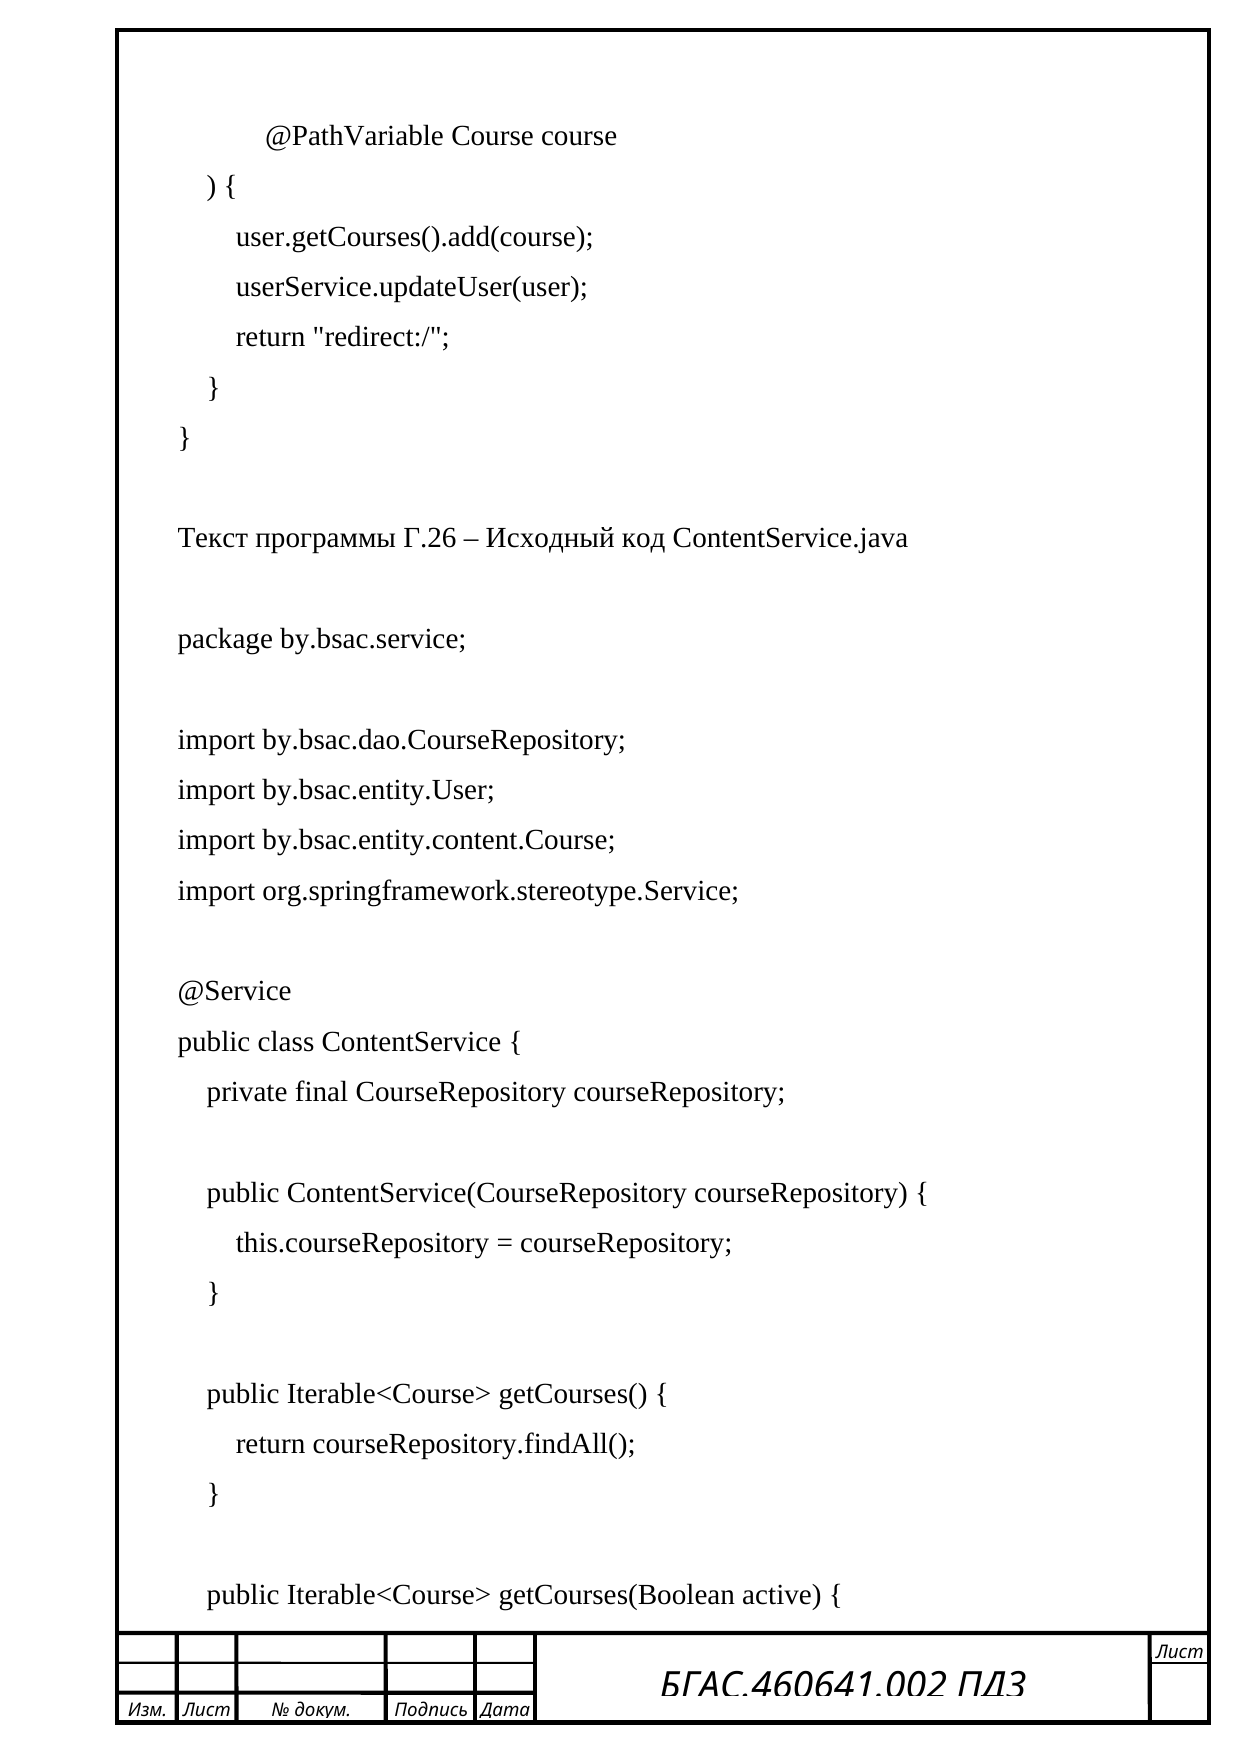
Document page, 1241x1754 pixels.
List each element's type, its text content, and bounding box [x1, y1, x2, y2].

text userService.updateUser(user); [177, 269, 1152, 303]
text public Iterable<Course> getCourses() { [177, 1376, 1152, 1409]
text @PathVariable Course course [177, 118, 1152, 152]
text } [177, 1477, 1152, 1510]
text private final CourseRepository courseRepository; [177, 1074, 1152, 1108]
text Текст программы Г.26 – Исходный код ContentService.java [177, 521, 1152, 554]
text import by.bsac.dao.CourseRepository; [177, 722, 1152, 755]
text this.courseRepository = courseRepository; [177, 1225, 1152, 1258]
text } [177, 1275, 1152, 1309]
text public Iterable<Course> getCourses(Boolean active) { [177, 1577, 1152, 1611]
text } [177, 420, 1152, 453]
text } [177, 370, 1152, 403]
text import by.bsac.entity.User; [177, 772, 1152, 806]
text ) { [177, 168, 1152, 202]
text import org.springframework.stereotype.Service; [177, 873, 1152, 906]
text public class ContentService { [177, 1024, 1152, 1057]
text package by.bsac.service; [177, 621, 1152, 655]
text import by.bsac.entity.content.Course; [177, 822, 1152, 856]
text return courseRepository.findAll(); [177, 1426, 1152, 1460]
text return "redirect:/"; [177, 319, 1152, 353]
text public ContentService(CourseRepository courseRepository) { [177, 1175, 1152, 1208]
text user.getCourses().add(course); [177, 219, 1152, 252]
text @Service [177, 973, 1152, 1007]
